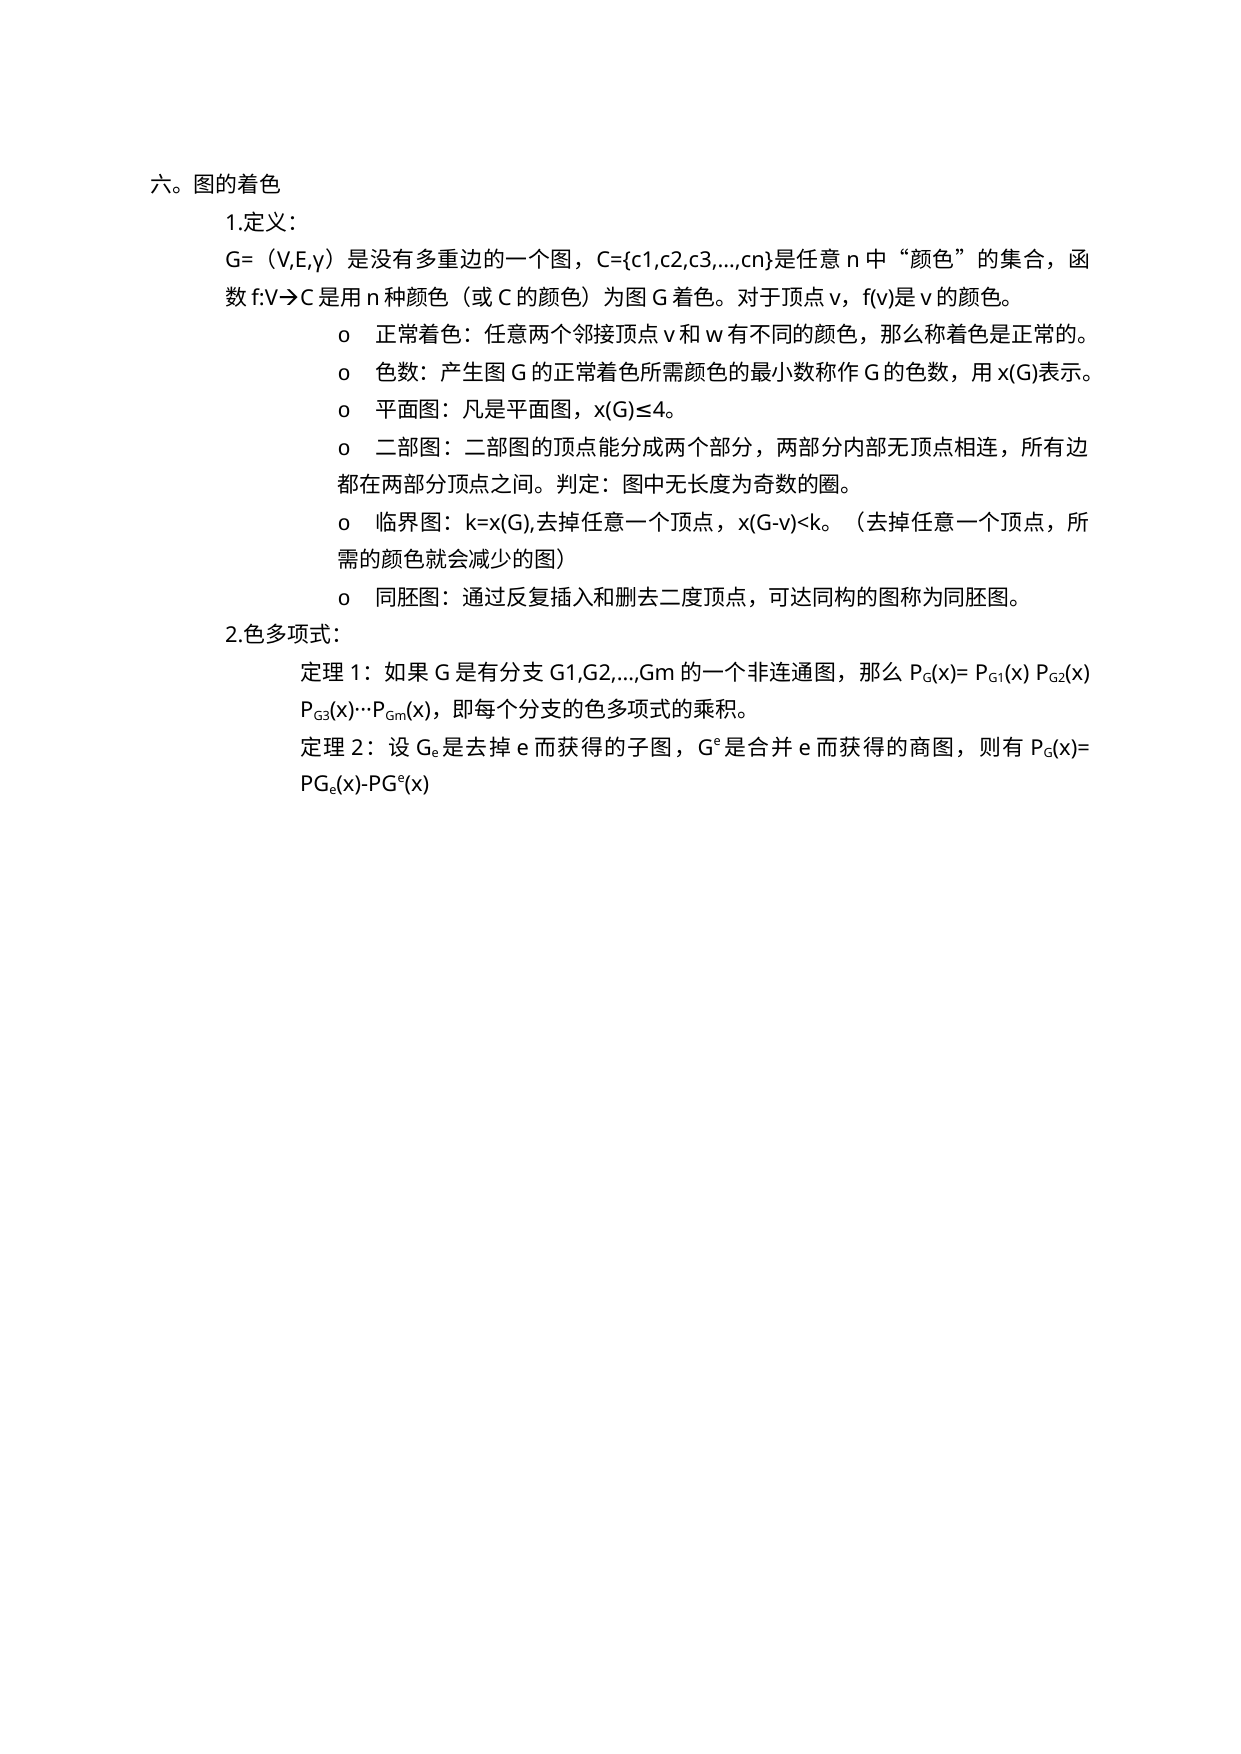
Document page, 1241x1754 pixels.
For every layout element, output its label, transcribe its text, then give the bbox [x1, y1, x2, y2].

text 同胚图：通过反复插入和删去二度顶点，可达同构的图称为同胚图。 [337, 577, 1090, 614]
text 2.色多项式： [150, 614, 1090, 652]
text 二部图：二部图的顶点能分成两个部分，两部分内部无顶点相连，所有边都在两部分顶点之间。判定：图中无长度为奇数的圈。 [337, 427, 1090, 502]
text 平面图：凡是平面图，x(G)≤4。 [337, 389, 1090, 427]
list 六。图的着色 [150, 164, 1090, 202]
list G=（V,E,γ）是没有多重边的一个图，C={c1,c2,c3,…,cn}是任意n中“颜色”的集合，函数f:VC是用n种颜色（或C的颜色）为图G着色。对于顶点v，f(v)是v的颜色。 [225, 239, 1090, 314]
text 临界图：k=x(G),去掉任意一个顶点，x(G-v)<k。（去掉任意一个顶点，所需的颜色就会减少的图） [337, 502, 1090, 577]
list 定理2：设Ge是去掉e而获得的子图，Ge是合并e而获得的商图，则有PG(x)= PGe(x)-PGe(x) [300, 727, 1090, 802]
text 色数：产生图G的正常着色所需颜色的最小数称作G的色数，用x(G)表示。 [337, 352, 1090, 389]
list 定理1：如果G是有分支G1,G2,…,Gm的一个非连通图，那么PG(x)= PG1(x) PG2(x) PG3(x)···PGm(x)，即每个分支的色多项式的乘积。 [300, 652, 1090, 727]
list 1.定义： [150, 202, 1090, 239]
text 正常着色：任意两个邻接顶点v和w有不同的颜色，那么称着色是正常的。 [337, 314, 1090, 352]
